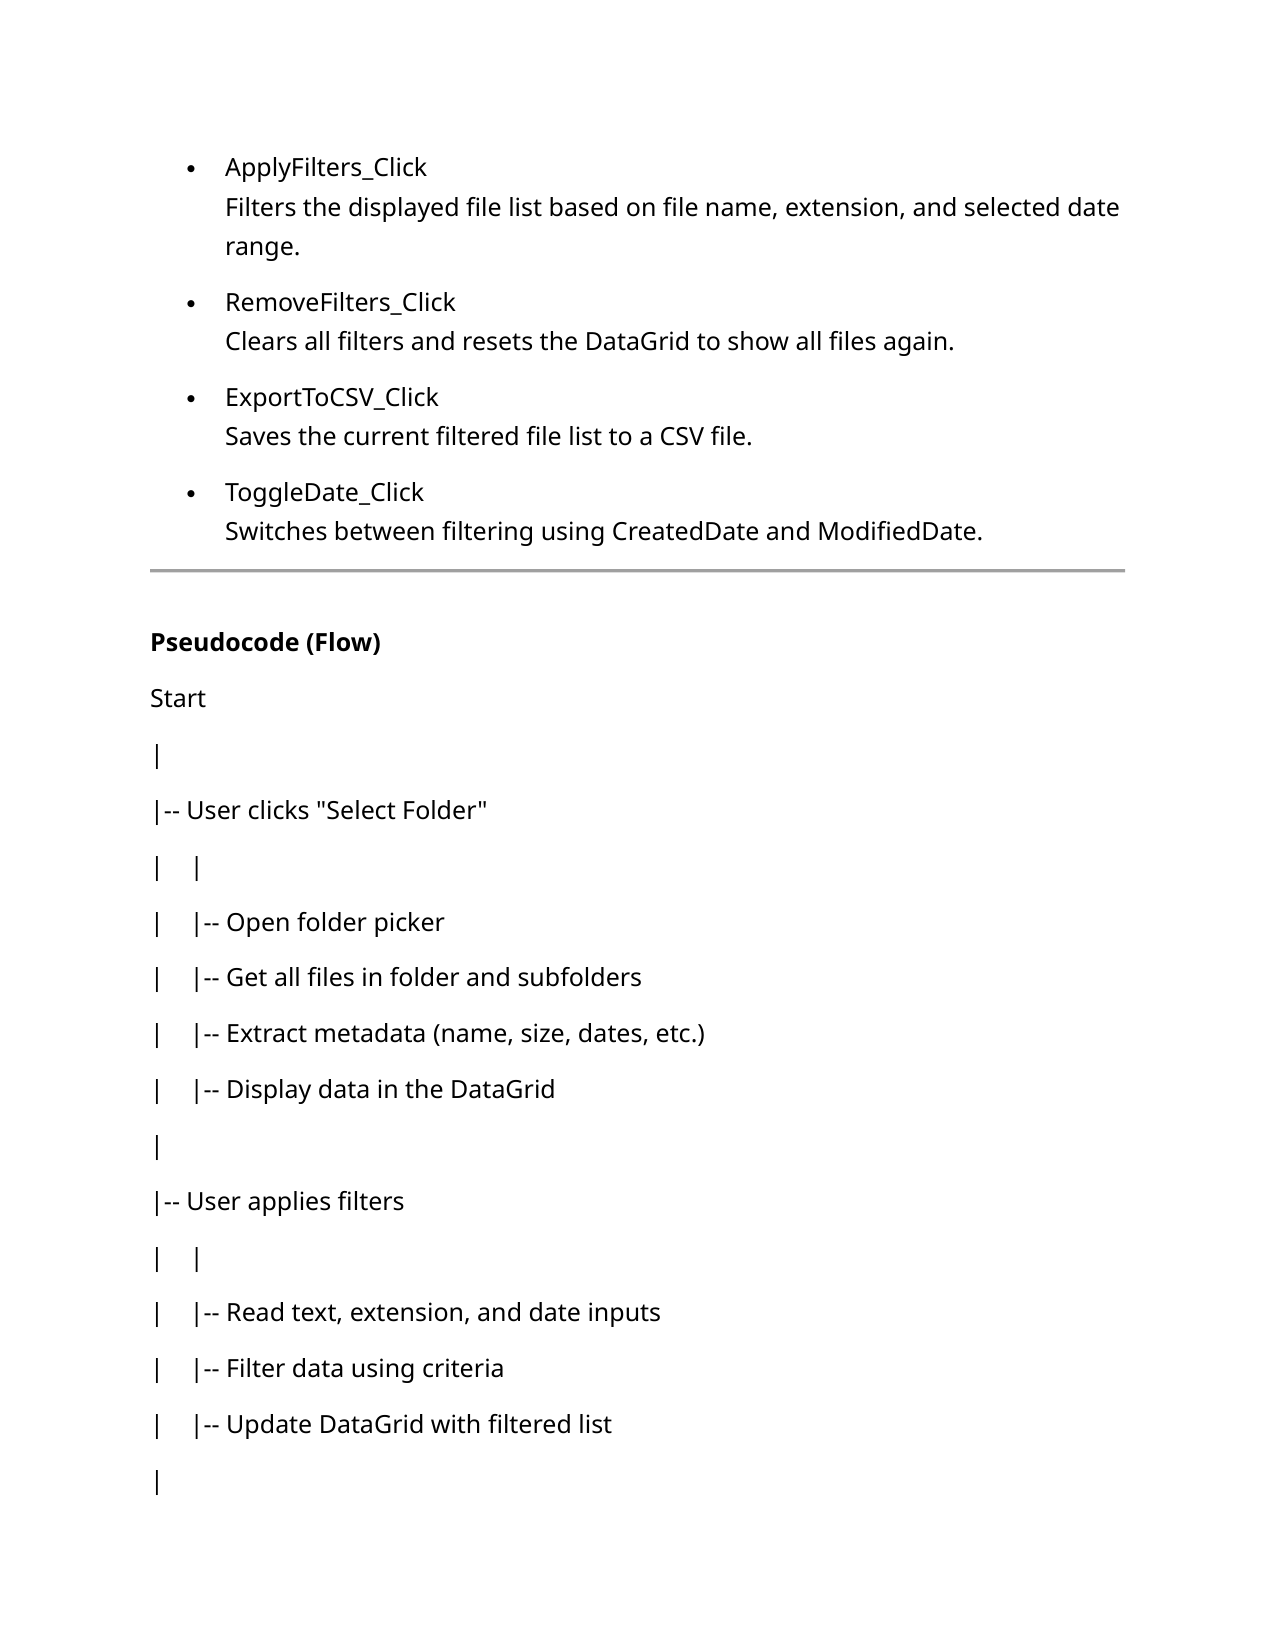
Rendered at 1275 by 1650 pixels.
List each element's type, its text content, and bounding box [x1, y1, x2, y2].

list ApplyFilters_Click Filters the displayed file list based on file name, extension, and selected date range. [187, 150, 1125, 262]
list ToggleDate_Click Switches between filtering using CreatedDate and ModifiedDate. [187, 474, 1125, 547]
text | [150, 1127, 1125, 1162]
text | |-- Extract metadata (name, size, dates, etc.) [150, 1016, 1125, 1050]
list ExportToCSV_Click Saves the current filtered file list to a CSV file. [187, 379, 1125, 452]
text | |-- Display data in the DataGrid [150, 1072, 1125, 1106]
text |-- User applies filters [150, 1183, 1125, 1217]
text | |-- Read text, extension, and date inputs [150, 1295, 1125, 1329]
text | | [150, 1239, 1125, 1273]
text | | [150, 848, 1125, 882]
text | |-- Update DataGrid with filtered list [150, 1407, 1125, 1441]
text Pseudocode (Flow) [150, 625, 1125, 659]
text | |-- Open folder picker [150, 904, 1125, 938]
list RemoveFilters_Click Clears all filters and resets the DataGrid to show all files again. [187, 284, 1125, 357]
text | [150, 737, 1125, 771]
text | |-- Get all files in folder and subfolders [150, 960, 1125, 994]
text | |-- Filter data using criteria [150, 1351, 1125, 1385]
text Start [150, 681, 1125, 715]
text | [150, 1462, 1125, 1497]
text |-- User clicks "Select Folder" [150, 792, 1125, 827]
